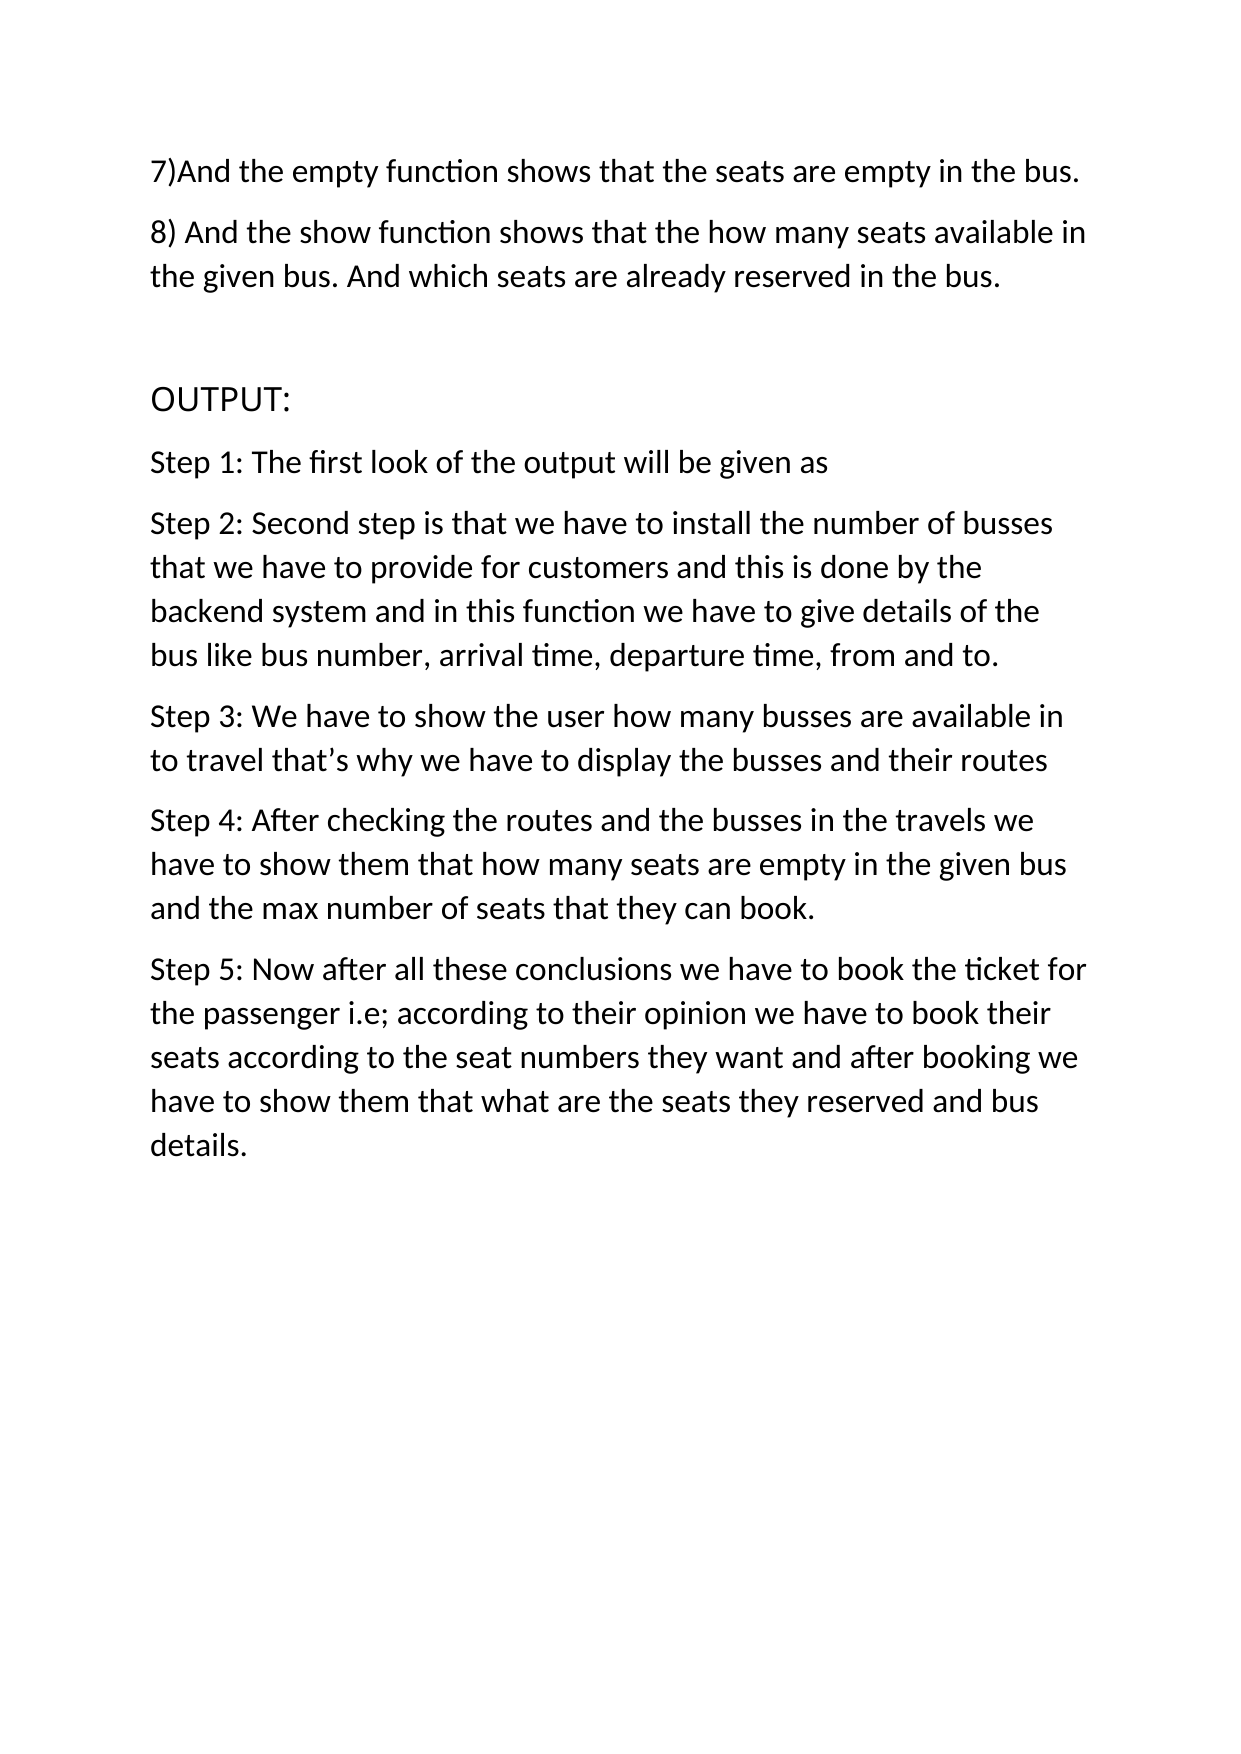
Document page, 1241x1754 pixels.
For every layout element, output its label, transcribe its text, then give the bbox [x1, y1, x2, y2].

text Step 1: The first look of the output will be given as [150, 441, 1090, 482]
text OUTPUT: [150, 376, 1090, 421]
text Step 4: After checking the routes and the busses in the travels we have to show them that how many seats are empty in the given bus and the max number of seats that they can book. [150, 799, 1090, 928]
text Step 2: Second step is that we have to install the number of busses that we have to provide for customers and this is done by the backend system and in this function we have to give details of the bus like bus number, arrival time, departure time, from and to. [150, 502, 1090, 675]
text 7)And the empty function shows that the seats are empty in the bus. [150, 150, 1090, 191]
text Step 5: Now after all these conclusions we have to book the ticket for the passenger i.e; according to their opinion we have to book their seats according to the seat numbers they want and after booking we have to show them that what are the seats they reserved and bus details. [150, 948, 1090, 1164]
text 8) And the show function shows that the how many seats available in the given bus. And which seats are already reserved in the bus. [150, 211, 1090, 295]
text Step 3: We have to show the user how many busses are available in to travel that’s why we have to display the busses and their routes [150, 694, 1090, 779]
